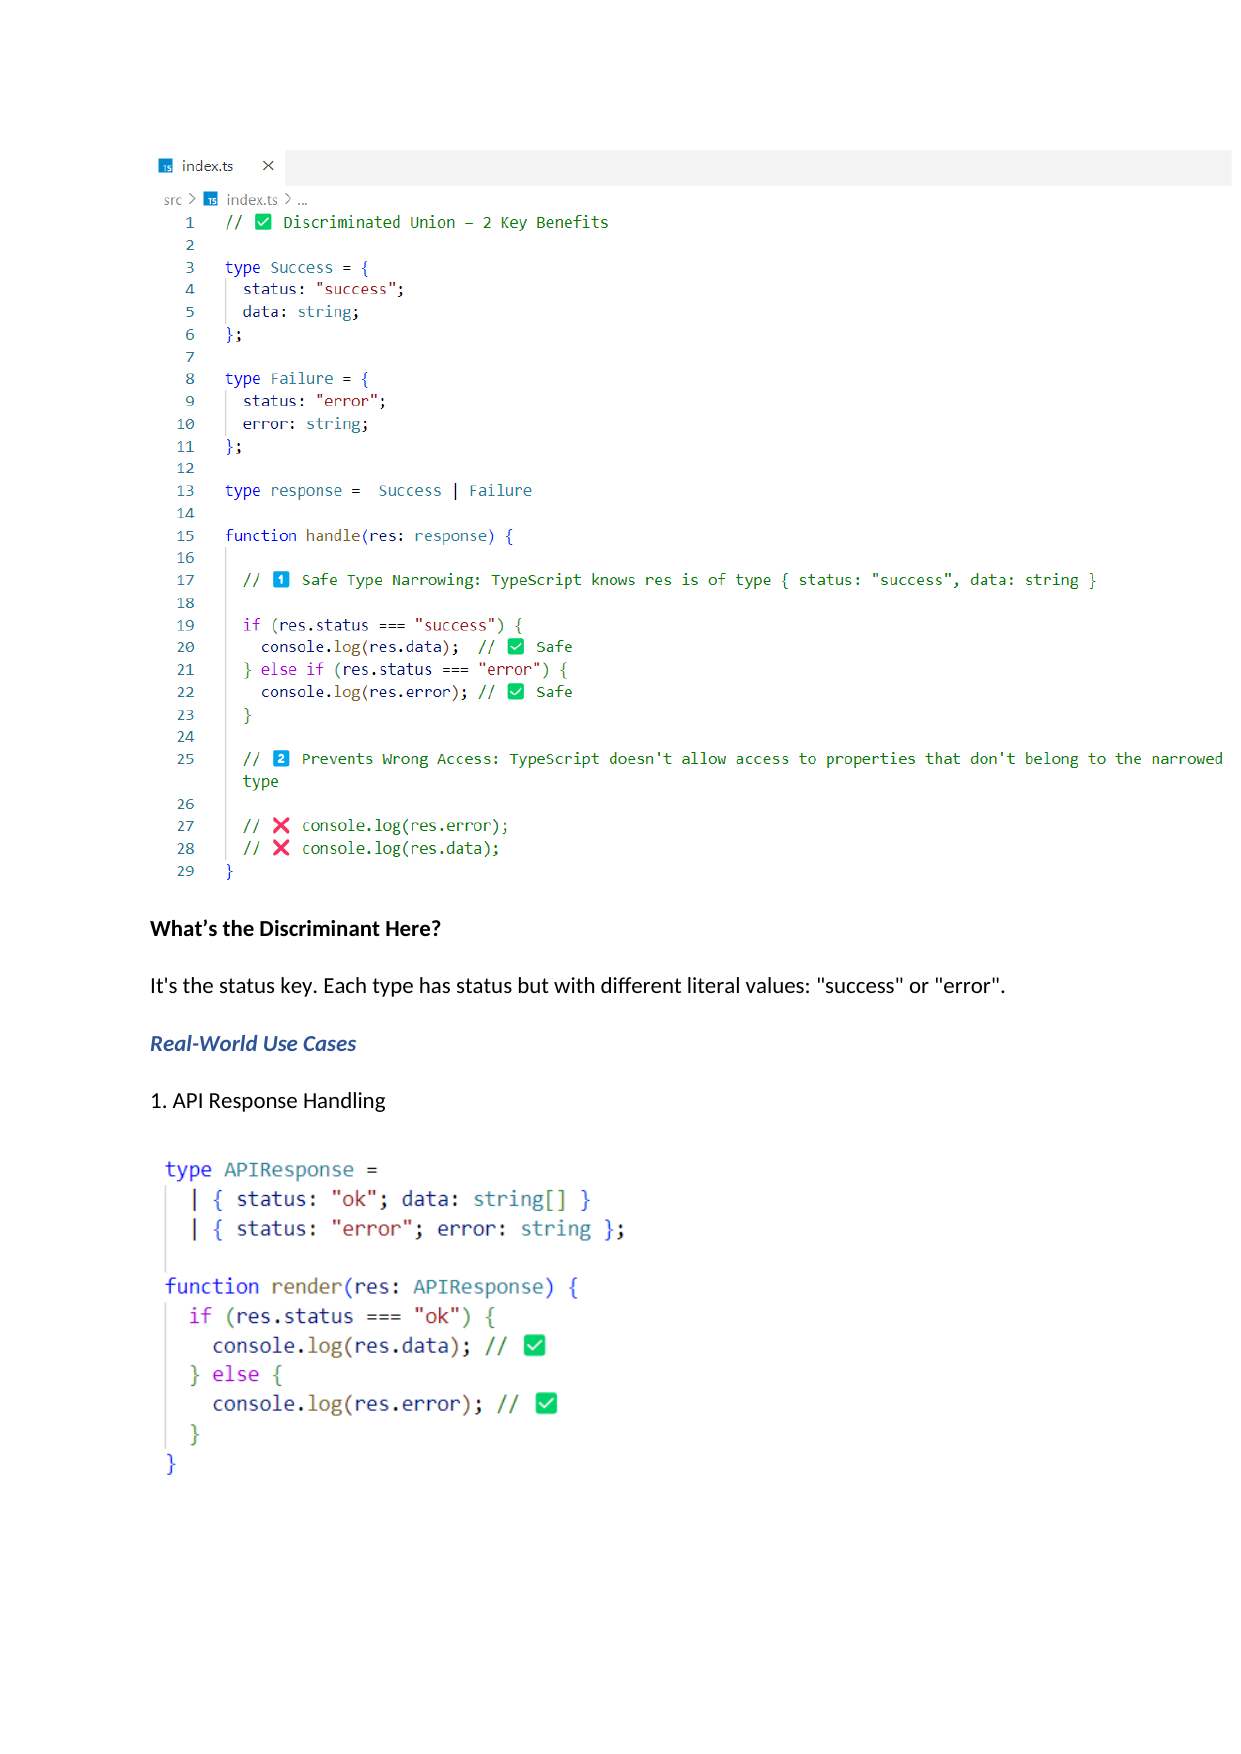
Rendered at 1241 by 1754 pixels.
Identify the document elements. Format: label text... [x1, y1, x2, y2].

picture [150, 1143, 647, 1491]
text Real-World Use Cases [150, 1029, 1090, 1057]
text What’s the Discriminant Here? [150, 914, 1090, 942]
picture [150, 150, 1232, 887]
text 1. API Response Handling [150, 1086, 1090, 1114]
text It's the status key. Each type has status but with different literal values: "success" or "error". [150, 971, 1090, 999]
